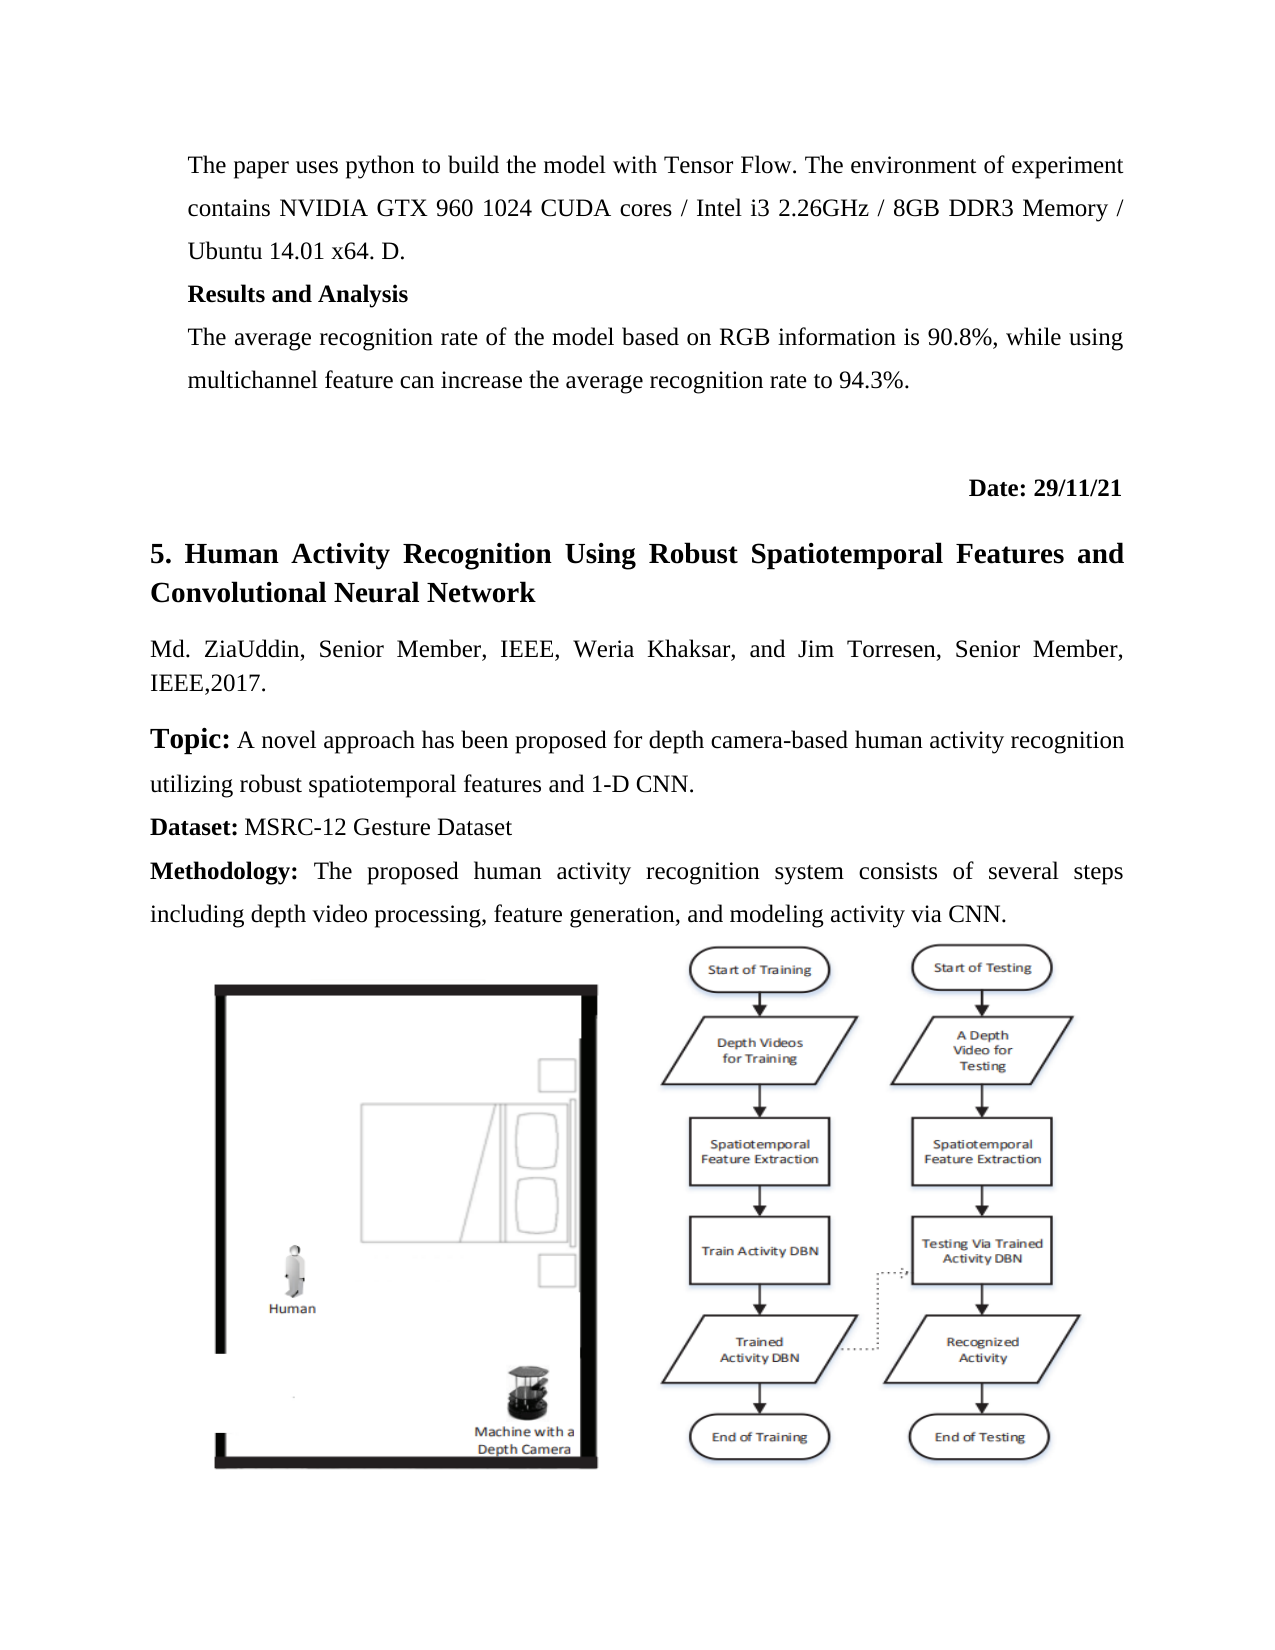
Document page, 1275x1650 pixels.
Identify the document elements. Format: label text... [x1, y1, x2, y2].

text Date: 29/11/21 [900, 473, 1125, 501]
list The average recognition rate of the model based on RGB information is 90.8%, while using multichannel feature can increase the average recognition rate to 94.3%. [187, 322, 1125, 394]
list Topic: A novel approach has been proposed for depth camera-based human activity recognition utilizing robust spatiotemporal features and 1-D CNN. [150, 721, 1125, 798]
picture [197, 942, 1116, 1472]
list Results and Analysis [187, 279, 1125, 308]
text 5. Human Activity Recognition Using Robust Spatiotemporal Features and Convolutional Neural Network [150, 537, 1125, 609]
list Methodology: The proposed human activity recognition system consists of several steps including depth video processing, feature generation, and modeling activity via CNN. [150, 856, 1125, 928]
list Dataset: MSRC-12 Gesture Dataset [150, 812, 1125, 841]
text Md. ZiaUddin, Senior Member, IEEE, Weria Khaksar, and Jim Torresen, Senior Member, IEEE,2017. [150, 634, 1125, 696]
list The paper uses python to build the model with Tensor Flow. The environment of experiment contains NVIDIA GTX 960 1024 CUDA cores / Intel i3 2.26GHz / 8GB DDR3 Memory / Ubuntu 14.01 x64. D. [187, 150, 1125, 265]
